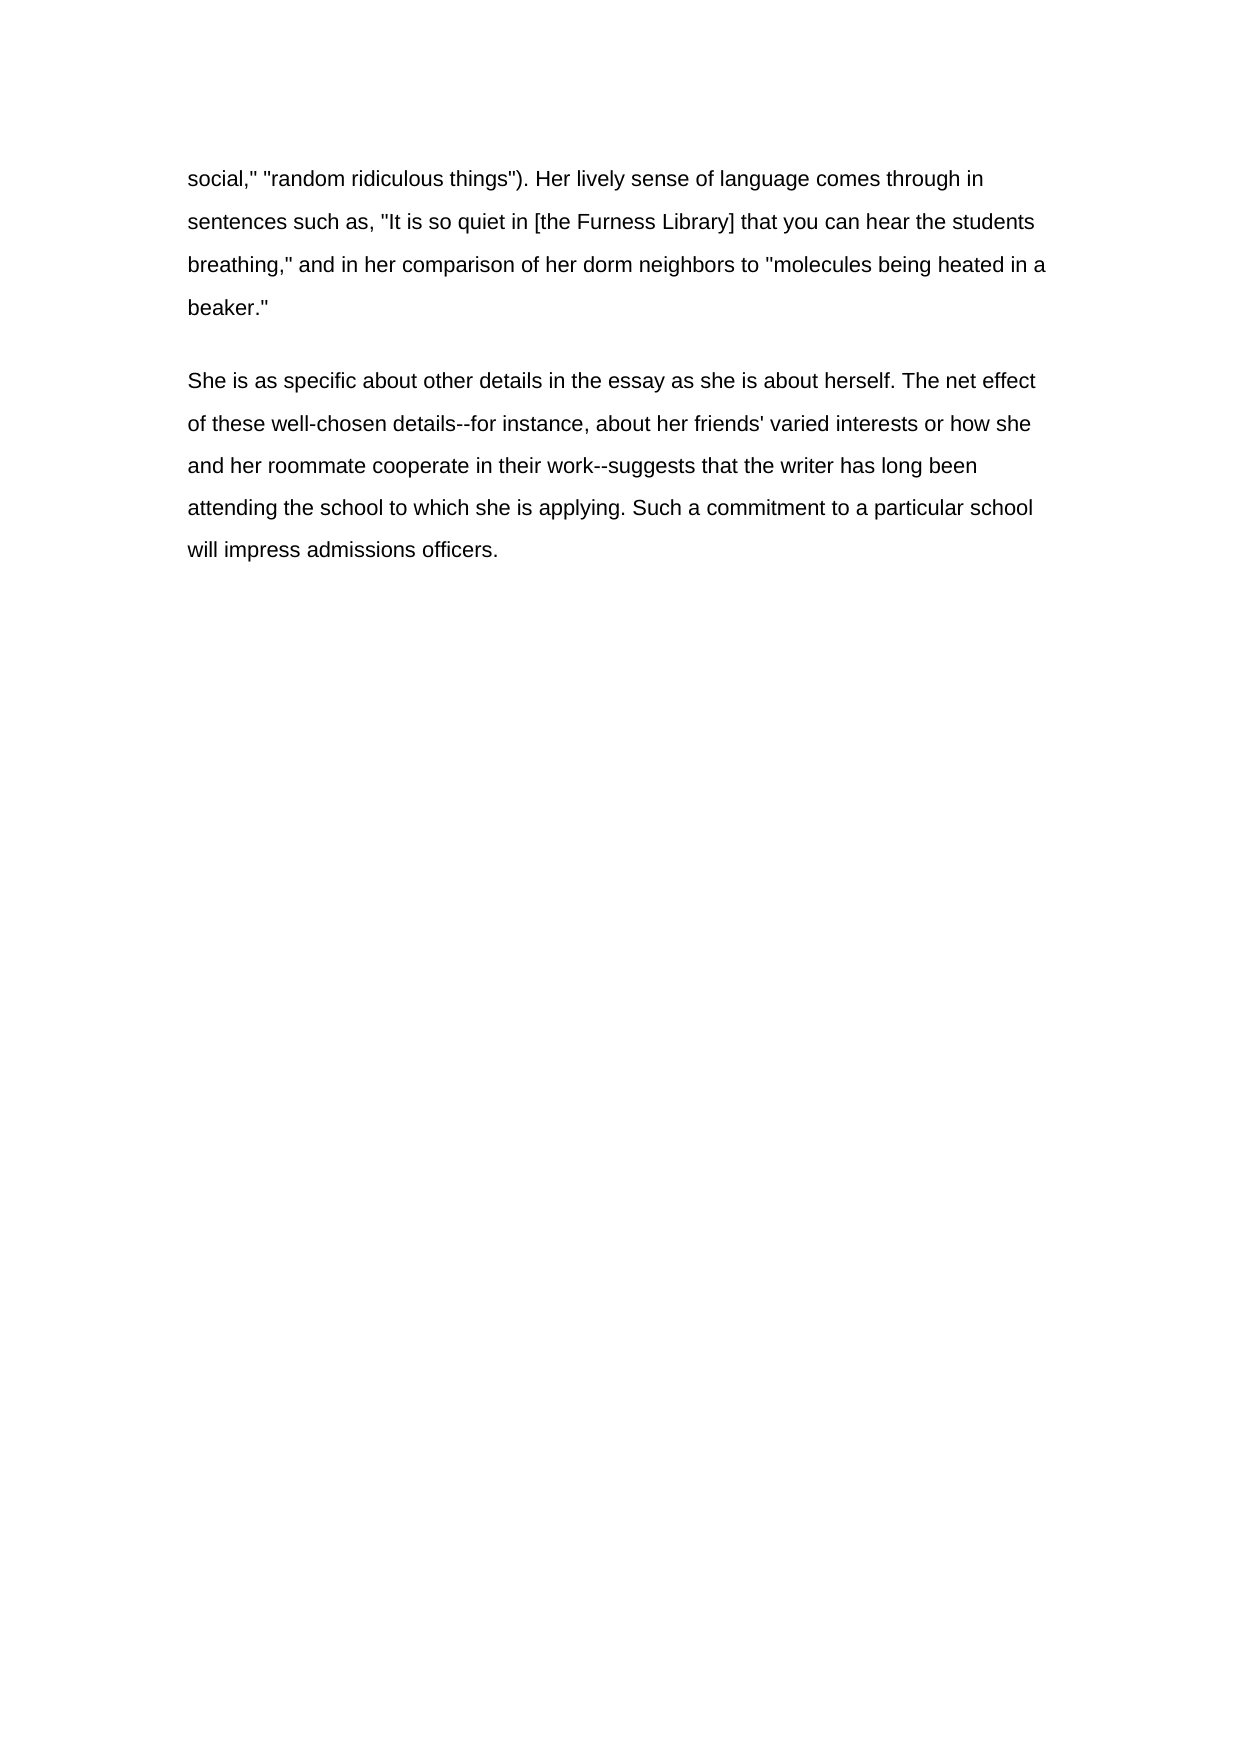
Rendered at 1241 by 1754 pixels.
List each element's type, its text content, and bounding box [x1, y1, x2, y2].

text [187, 162, 1053, 324]
text She is as specific about other details in the essay as she is about herself. The net effect of these well-chosen details--for instance, about her friends' varied interests or how she and her roommate cooperate in their work--suggests that the writer has long been attending the school to which she is applying. Such a commitment to a particular school will impress admissions officers. [187, 364, 1046, 566]
